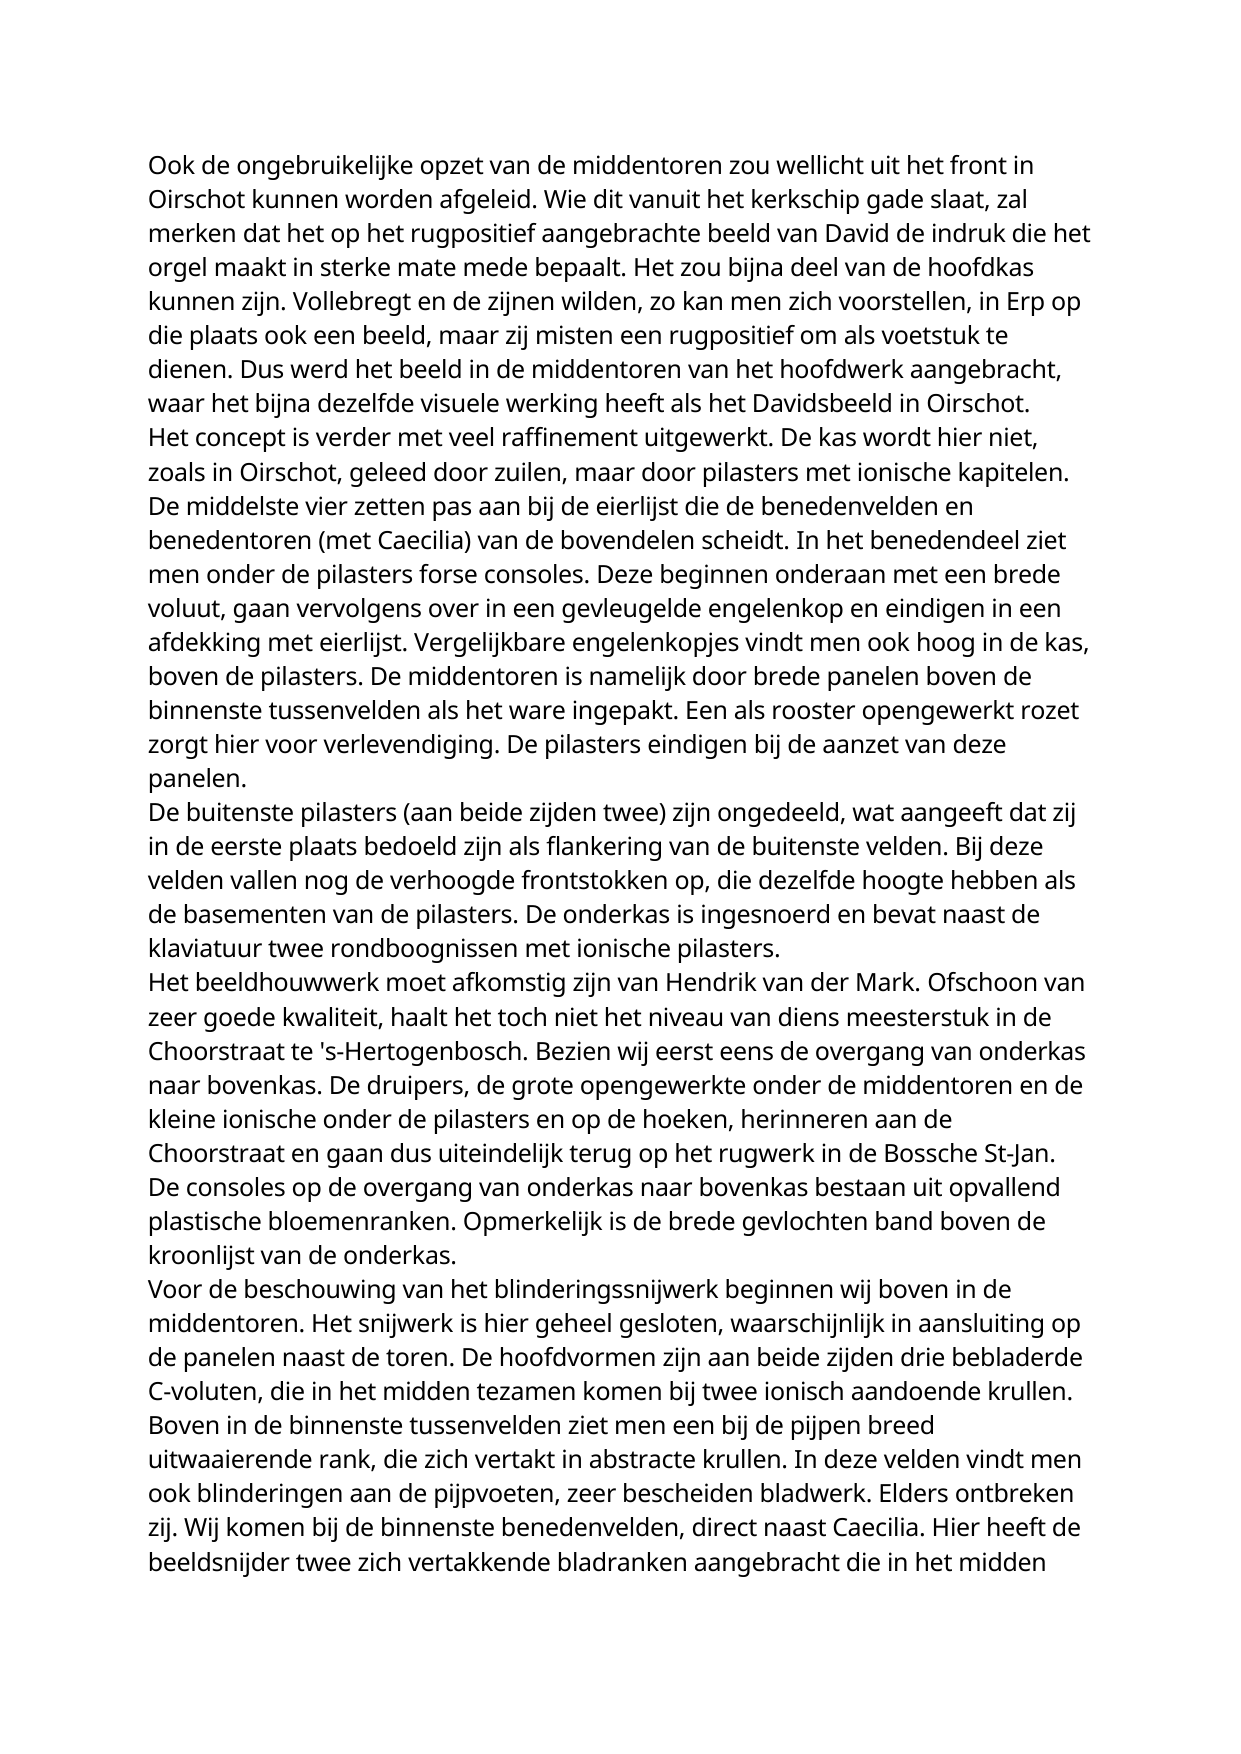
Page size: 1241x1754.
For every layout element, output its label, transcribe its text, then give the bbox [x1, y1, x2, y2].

text Ook de ongebruikelijke opzet van de middentoren zou wellicht uit het front in Oirschot kunnen worden afgeleid. Wie dit vanuit het kerkschip gade slaat, zal merken dat het op het rugpositief aangebrachte beeld van David de indruk die het orgel maakt in sterke mate mede bepaalt. Het zou bijna deel van de hoofdkas kunnen zijn. Vollebregt en de zijnen wilden, zo kan men zich voorstellen, in Erp op die plaats ook een beeld, maar zij misten een rugpositief om als voetstuk te dienen. Dus werd het beeld in de middentoren van het hoofdwerk aangebracht, waar het bijna dezelfde visuele werking heeft als het Davidsbeeld in Oirschot. [148, 148, 1093, 420]
text Het concept is verder met veel raffinement uitgewerkt. De kas wordt hier niet, zoals in Oirschot, geleed door zuilen, maar door pilasters met ionische kapitelen. De middelste vier zetten pas aan bij de eierlijst die de benedenvelden en benedentoren (met Caecilia) van de bovendelen scheidt. In het benedendeel ziet men onder de pilasters forse consoles. Deze beginnen onderaan met een brede voluut, gaan vervolgens over in een gevleugelde engelenkop en eindigen in een afdekking met eierlijst. Vergelijkbare engelenkopjes vindt men ook hoog in de kas, boven de pilasters. De middentoren is namelijk door brede panelen boven de binnenste tussenvelden als het ware ingepakt. Een als rooster opengewerkt rozet zorgt hier voor verlevendiging. De pilasters eindigen bij de aanzet van deze panelen. [148, 420, 1093, 795]
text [148, 1272, 1093, 1578]
text De buitenste pilasters (aan beide zijden twee) zijn ongedeeld, wat aangeeft dat zij in de eerste plaats bedoeld zijn als flankering van de buitenste velden. Bij deze velden vallen nog de verhoogde frontstokken op, die dezelfde hoogte hebben als de basementen van de pilasters. De onderkas is ingesnoerd en bevat naast de klaviatuur twee rondboognissen met ionische pilasters. [148, 795, 1093, 965]
text Het beeldhouwwerk moet afkomstig zijn van Hendrik van der Mark. Ofschoon van zeer goede kwaliteit, haalt het toch niet het niveau van diens meesterstuk in de Choorstraat te 's-Hertogenbosch. Bezien wij eerst eens de overgang van onderkas naar bovenkas. De druipers, de grote opengewerkte onder de middentoren en de kleine ionische onder de pilasters en op de hoeken, herinneren aan de Choorstraat en gaan dus uiteindelijk terug op het rugwerk in de Bossche St-Jan. De consoles op de overgang van onderkas naar bovenkas bestaan uit opvallend plastische bloemenranken. Opmerkelijk is de brede gevlochten band boven de kroonlijst van de onderkas. [148, 965, 1093, 1272]
